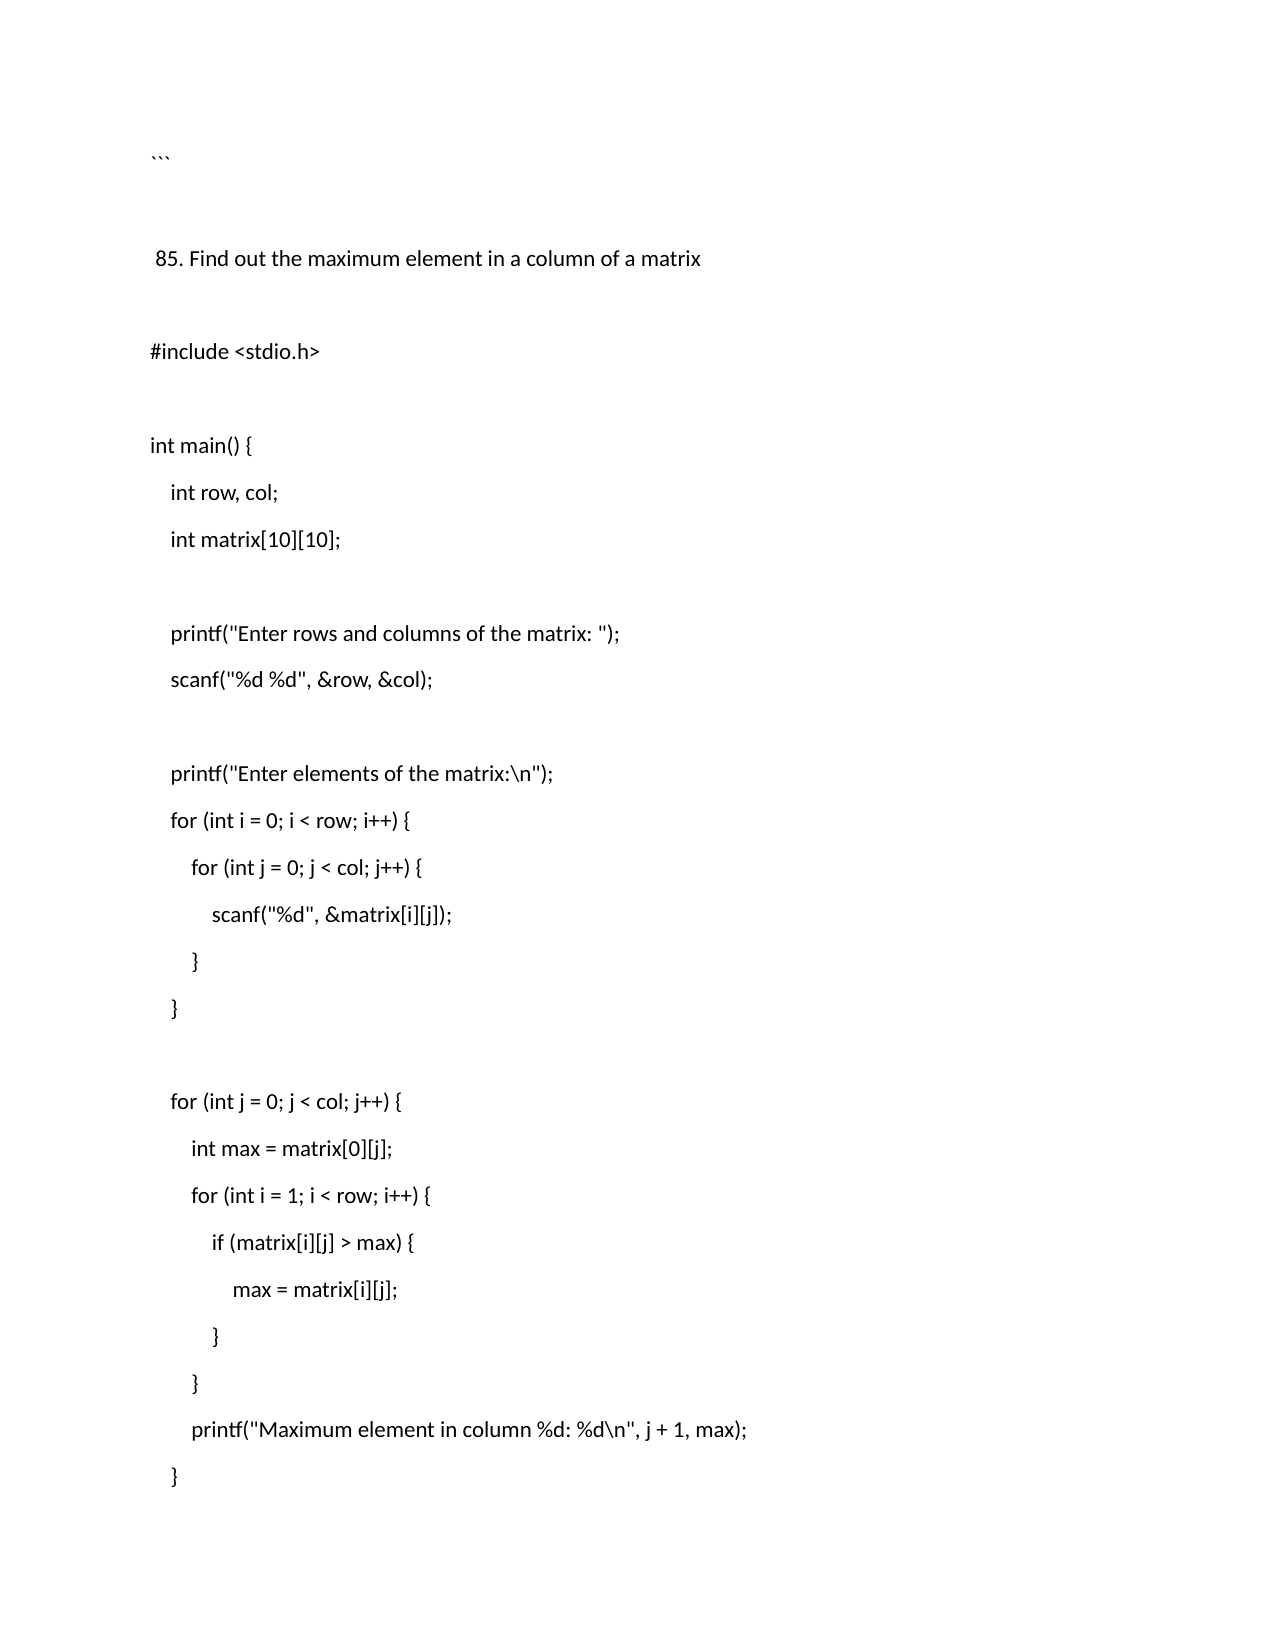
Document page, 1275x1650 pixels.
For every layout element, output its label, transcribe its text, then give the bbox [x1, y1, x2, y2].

text 85. Find out the maximum element in a column of a matrix [150, 244, 1125, 272]
text for (int i = 1; i < row; i++) { [150, 1181, 1125, 1209]
text int max = matrix[0][j]; [150, 1134, 1125, 1162]
text } [150, 1322, 1125, 1350]
text printf("Maximum element in column %d: %d\n", j + 1, max); [150, 1416, 1125, 1444]
text scanf("%d %d", &row, &col); [150, 666, 1125, 694]
text printf("Enter rows and columns of the matrix: "); [150, 619, 1125, 647]
text if (matrix[i][j] > max) { [150, 1228, 1125, 1256]
text for (int i = 0; i < row; i++) { [150, 806, 1125, 834]
text for (int j = 0; j < col; j++) { [150, 853, 1125, 881]
text int matrix[10][10]; [150, 525, 1125, 553]
text max = matrix[i][j]; [150, 1275, 1125, 1303]
text for (int j = 0; j < col; j++) { [150, 1087, 1125, 1116]
text } [150, 1462, 1125, 1491]
text } [150, 1369, 1125, 1397]
text int main() { [150, 431, 1125, 459]
text } [150, 994, 1125, 1022]
text printf("Enter elements of the matrix:\n"); [150, 759, 1125, 787]
text } [150, 947, 1125, 975]
text ``` [150, 150, 1125, 178]
text #include <stdio.h> [150, 337, 1125, 366]
text int row, col; [150, 478, 1125, 506]
text scanf("%d", &matrix[i][j]); [150, 900, 1125, 928]
